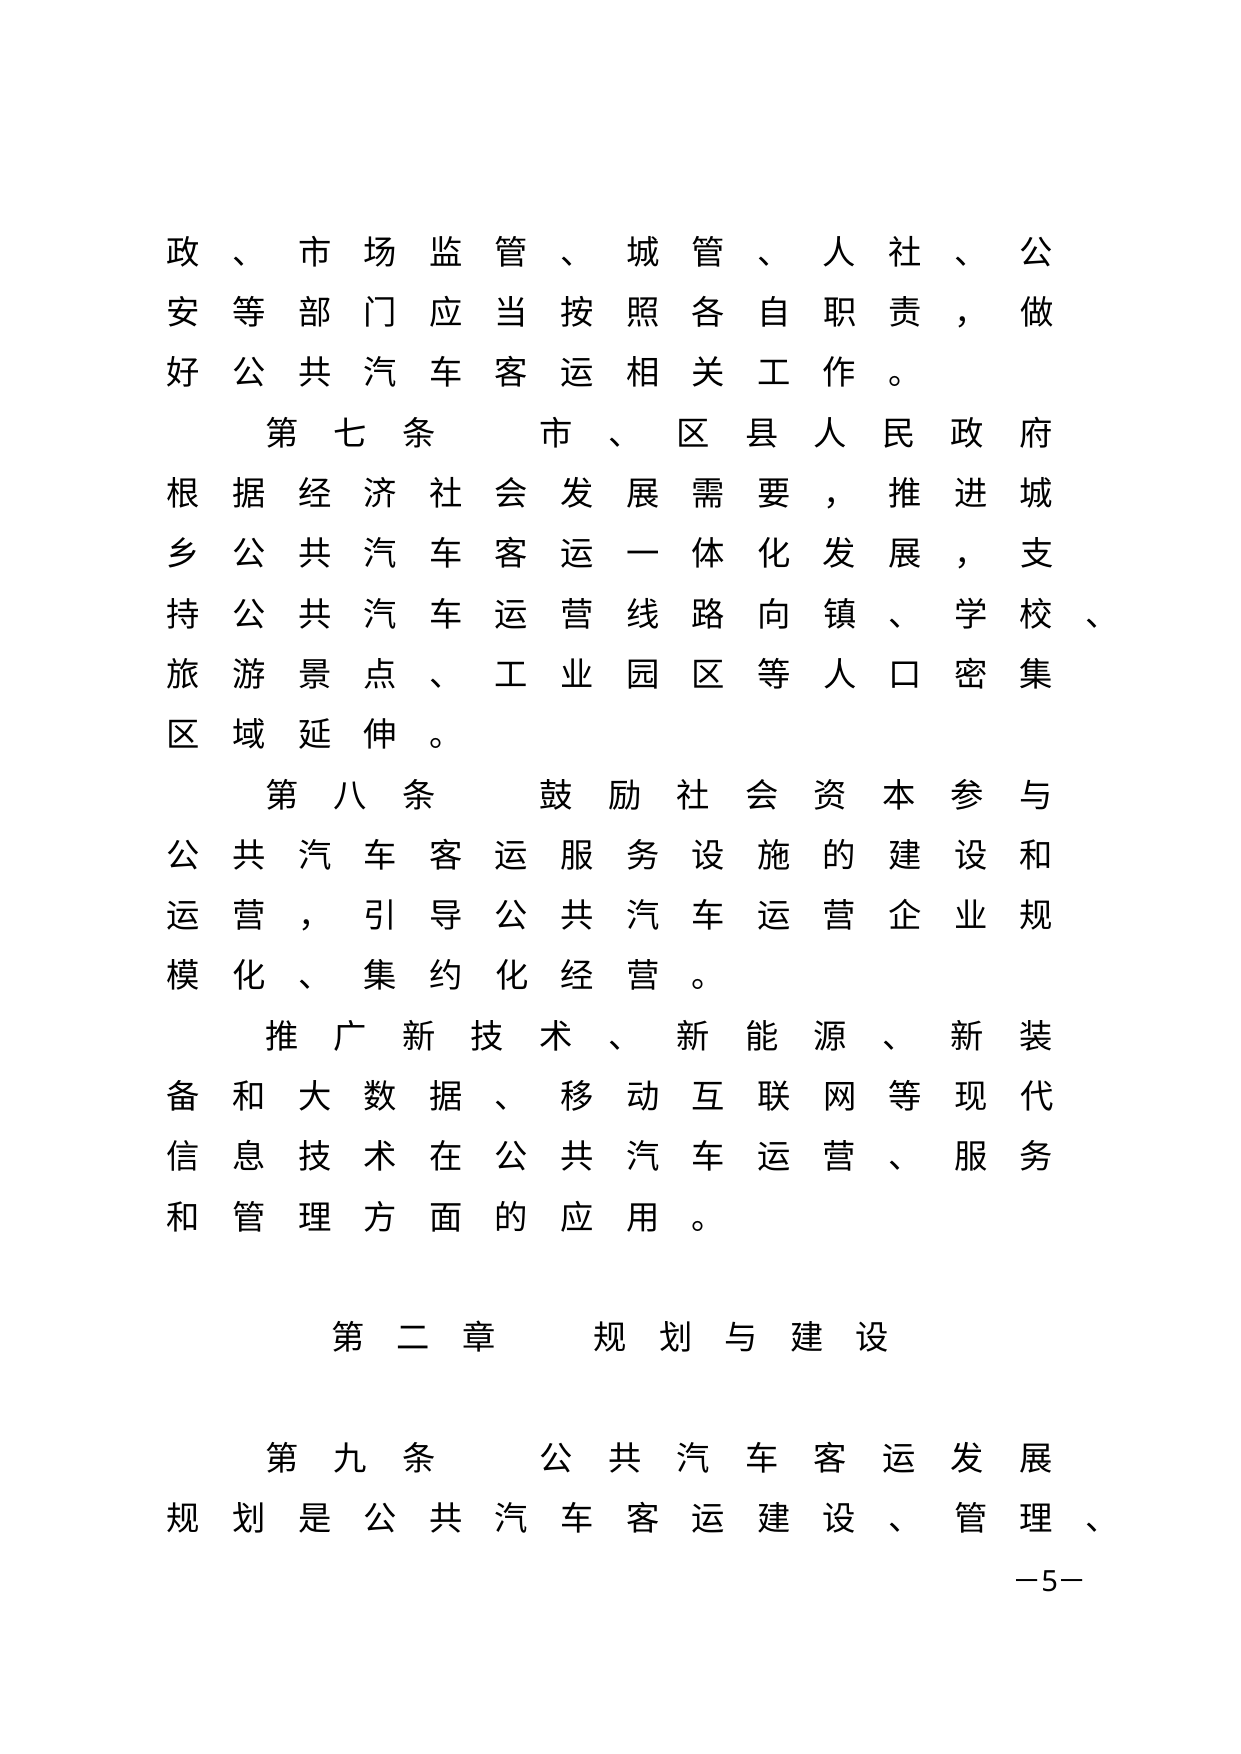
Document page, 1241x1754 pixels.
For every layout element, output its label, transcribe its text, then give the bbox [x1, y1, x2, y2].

text 推广新技术、新能源、新装备和大数据、移动互联网等现代信息技术在公共汽车运营、服务和管理方面的应用。 [167, 1003, 1085, 1245]
text 发改、资源规划、住建、财政、市场监管、城管、人社、公安等部门应当按照各自职责，做好公共汽车客运相关工作。 [167, 219, 1085, 400]
text 第九条 公共汽车客运发展规划是公共汽车客运建设、管理、发展的依据。 [167, 1426, 1085, 1546]
text 第二章 规划与建设 [167, 1305, 1085, 1365]
text 第七条 市、区县人民政府根据经济社会发展需要，推进城乡公共汽车客运一体化发展，支持公共汽车运营线路向镇、学校、旅游景点、工业园区等人口密集区域延伸。 [167, 400, 1085, 762]
text 第八条 鼓励社会资本参与公共汽车客运服务设施的建设和运营，引导公共汽车运营企业规模化、集约化经营。 [167, 762, 1085, 1003]
